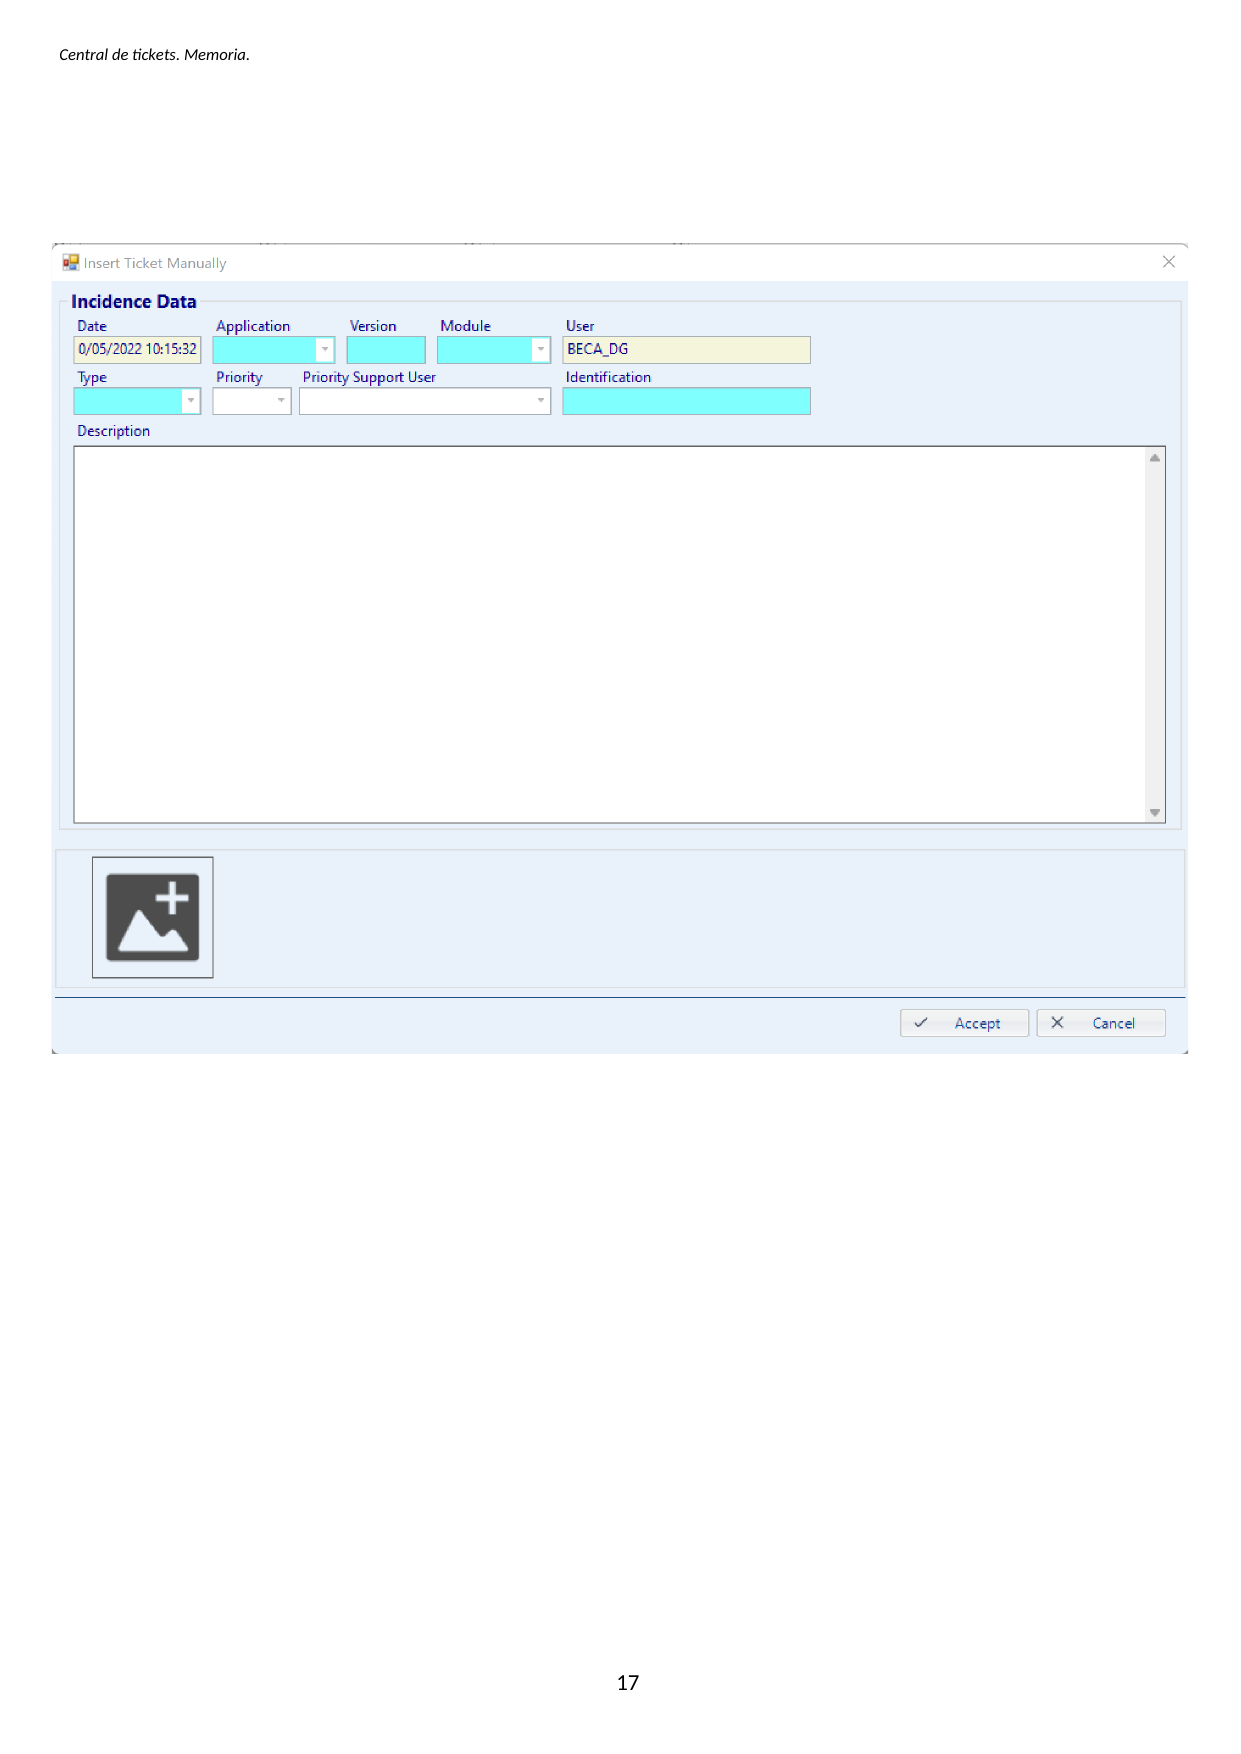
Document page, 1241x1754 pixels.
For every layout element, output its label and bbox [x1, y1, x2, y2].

picture [50, 243, 1188, 1052]
